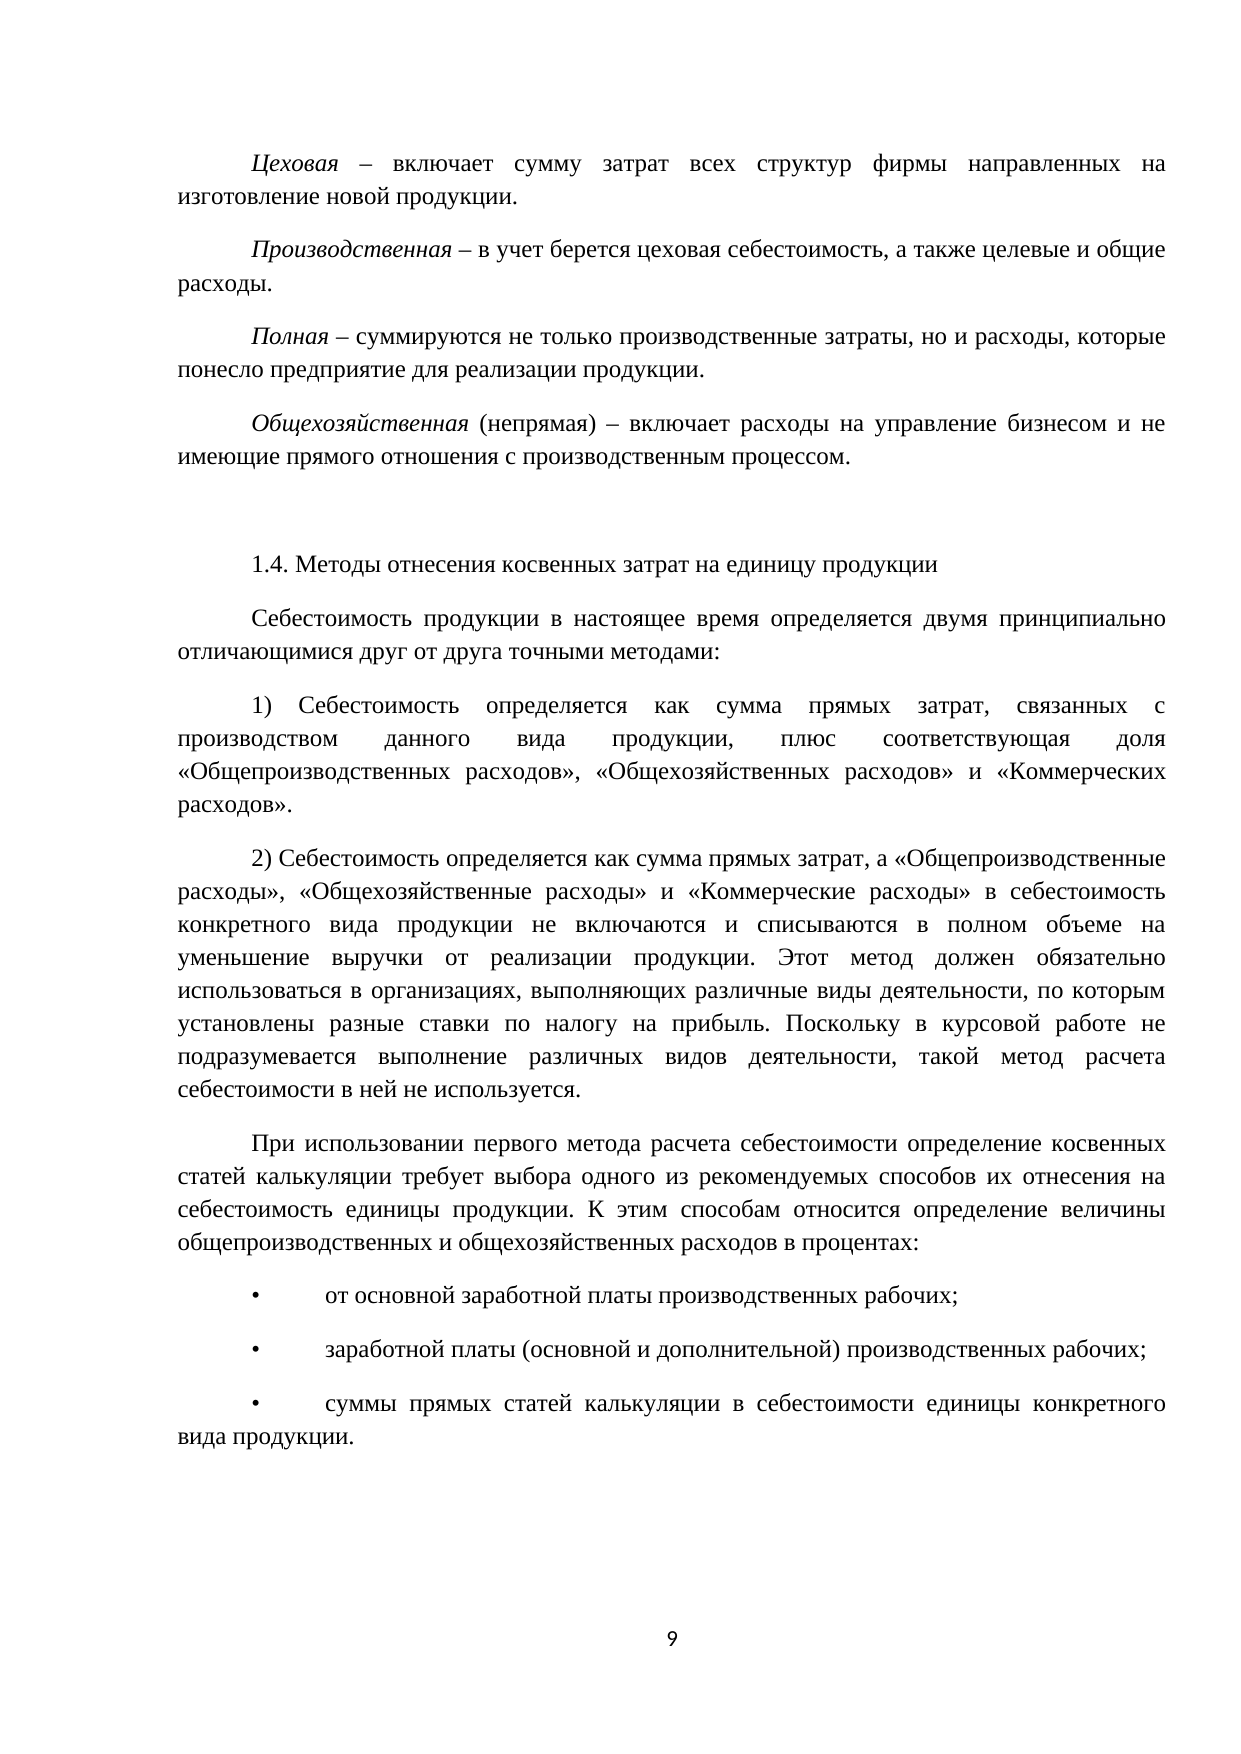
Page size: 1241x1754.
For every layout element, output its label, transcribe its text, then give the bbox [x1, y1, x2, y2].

text Производственная – в учет берется цеховая себестоимость, а также целевые и общие расходы. [177, 234, 1167, 296]
text • заработной платы (основной и дополнительной) производственных рабочих; [177, 1334, 1167, 1363]
text • от основной заработной платы производственных рабочих; [177, 1281, 1167, 1309]
text • суммы прямых статей калькуляции в себестоимости единицы конкретного вида продукции. [177, 1388, 1167, 1450]
text Себестоимость продукции в настоящее время определяется двумя принципиально отличающимися друг от друга точными методами: [177, 603, 1167, 665]
text 1) Себестоимость определяется как сумма прямых затрат, связанных с производством данного вида продукции, плюс соответствующая доля «Общепроизводственных расходов», «Общехозяйственных расходов» и «Коммерческих расходов». [177, 690, 1167, 818]
text 1.4. Методы отнесения косвенных затрат на единицу продукции [177, 549, 1167, 578]
text Цеховая – включает сумму затрат всех структур фирмы направленных на изготовление новой продукции. [177, 148, 1167, 209]
text Полная – суммируются не только производственные затраты, но и расходы, которые понесло предприятие для реализации продукции. [177, 321, 1167, 383]
text 2) Себестоимость определяется как сумма прямых затрат, а «Общепроизводственные расходы», «Общехозяйственные расходы» и «Коммерческие расходы» в себестоимость конкретного вида продукции не включаются и списываются в полном объеме на уменьшение выручки от реализации продукции. Этот метод должен обязательно использоваться в организациях, выполняющих различные виды деятельности, по которым установлены разные ставки по налогу на прибыль. Поскольку в курсовой работе не подразумевается выполнение различных видов деятельности, такой метод расчета себестоимости в ней не используется. [177, 843, 1167, 1103]
text При использовании первого метода расчета себестоимости определение косвенных статей калькуляции требует выбора одного из рекомендуемых способов их отнесения на себестоимость единицы продукции. К этим способам относится определение величины общепроизводственных и общехозяйственных расходов в процентах: [177, 1128, 1167, 1256]
text Общехозяйственная (непрямая) – включает расходы на управление бизнесом и не имеющие прямого отношения с производственным процессом. [177, 408, 1167, 470]
